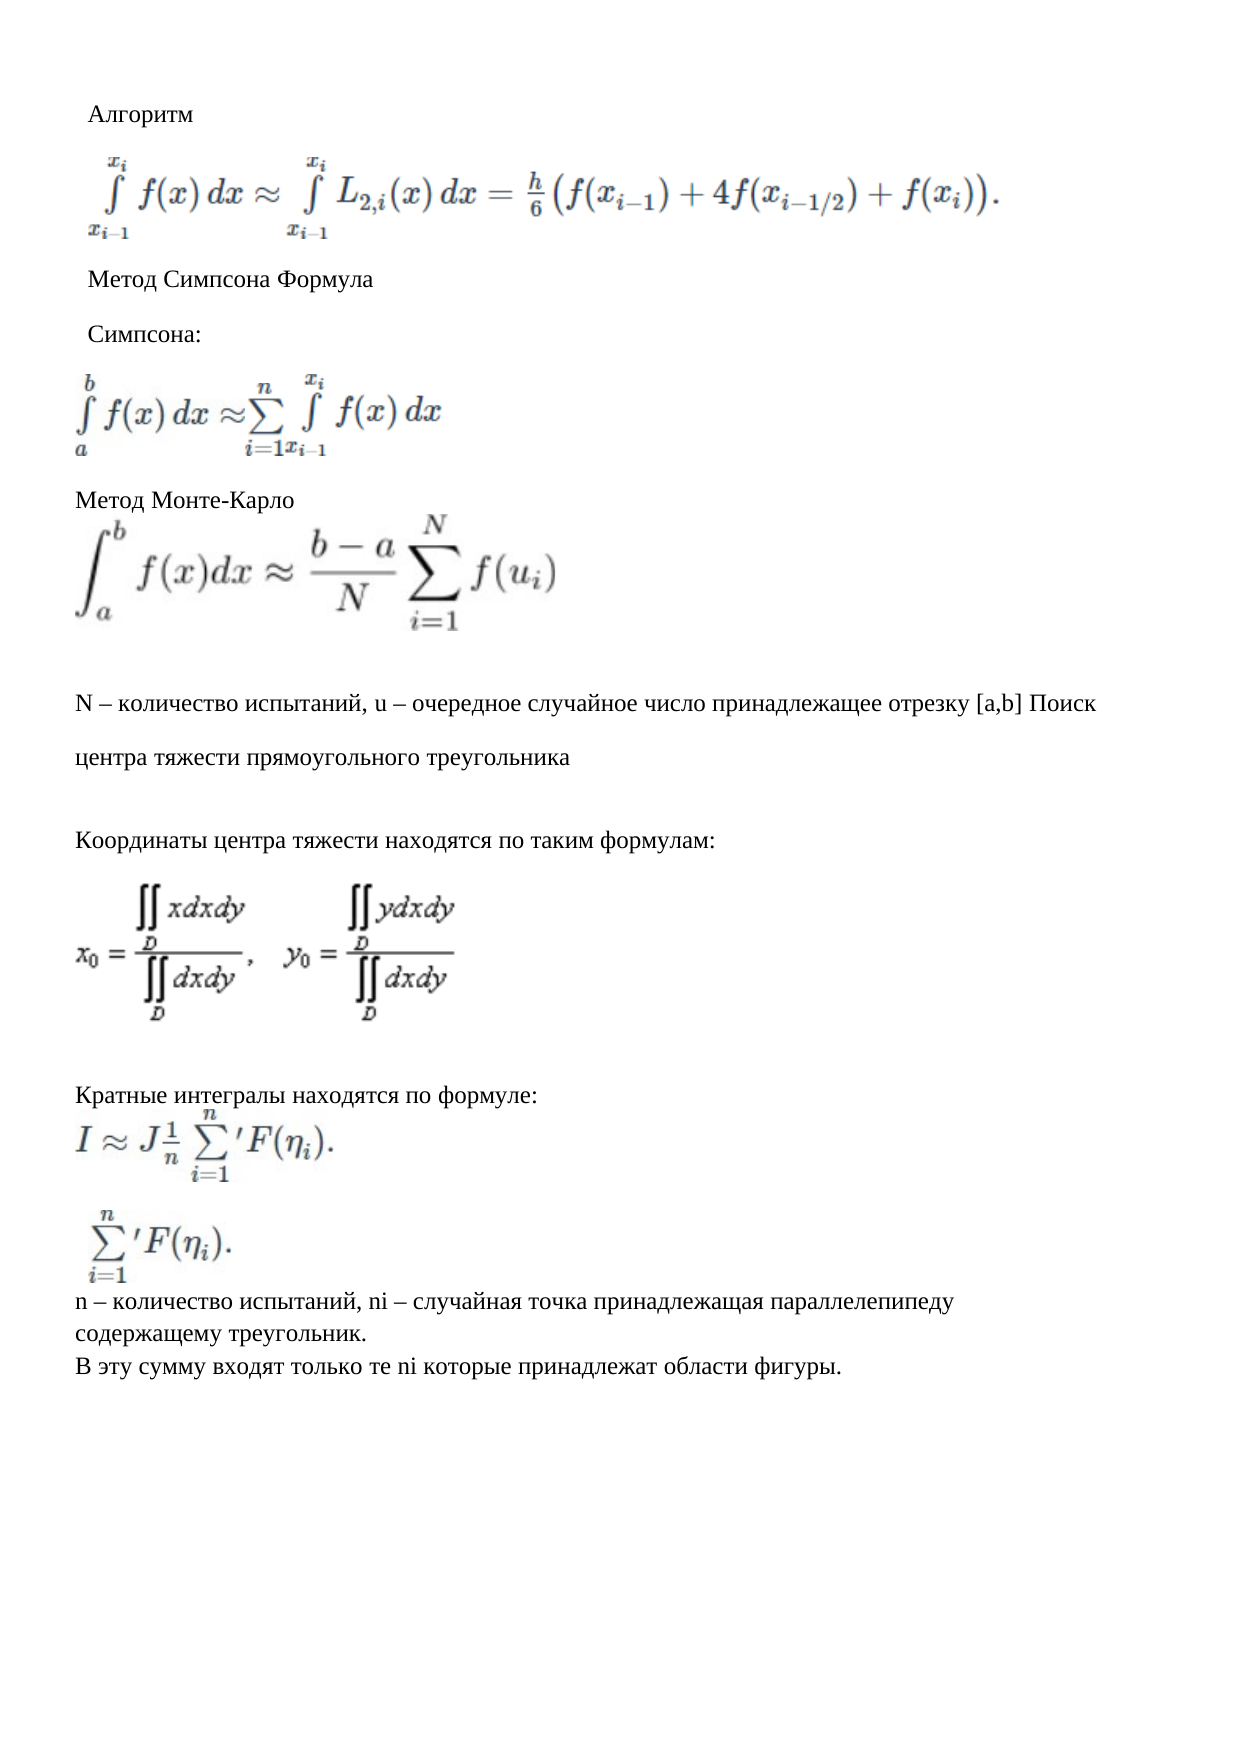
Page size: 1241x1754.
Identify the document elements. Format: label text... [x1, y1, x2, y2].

picture [87, 1210, 232, 1283]
picture [75, 374, 443, 456]
text Метод Симпсона Формула Симпсона: [87, 239, 397, 347]
picture [75, 1109, 334, 1182]
text N – количество испытаний, u – очередное случайное число принадлежащее отрезку [a,b] Поиск центра тяжести прямоугольного треугольника [75, 688, 1165, 771]
text n – количество испытаний, ni – случайная точка принадлежащая параллелепипеду содержащему треугольник. [75, 1286, 1060, 1347]
text Метод Монте-Карло [75, 485, 1165, 514]
text Координаты центра тяжести находятся по таким формулам: [75, 826, 1165, 854]
picture [87, 157, 1000, 239]
text Кратные интегралы находятся по формуле: [75, 1080, 1165, 1109]
text Алгоритм [87, 99, 1165, 128]
picture [75, 514, 556, 631]
text В эту сумму входят только те ni которые принадлежат области фигуры. [75, 1351, 1165, 1379]
picture [75, 883, 456, 1022]
